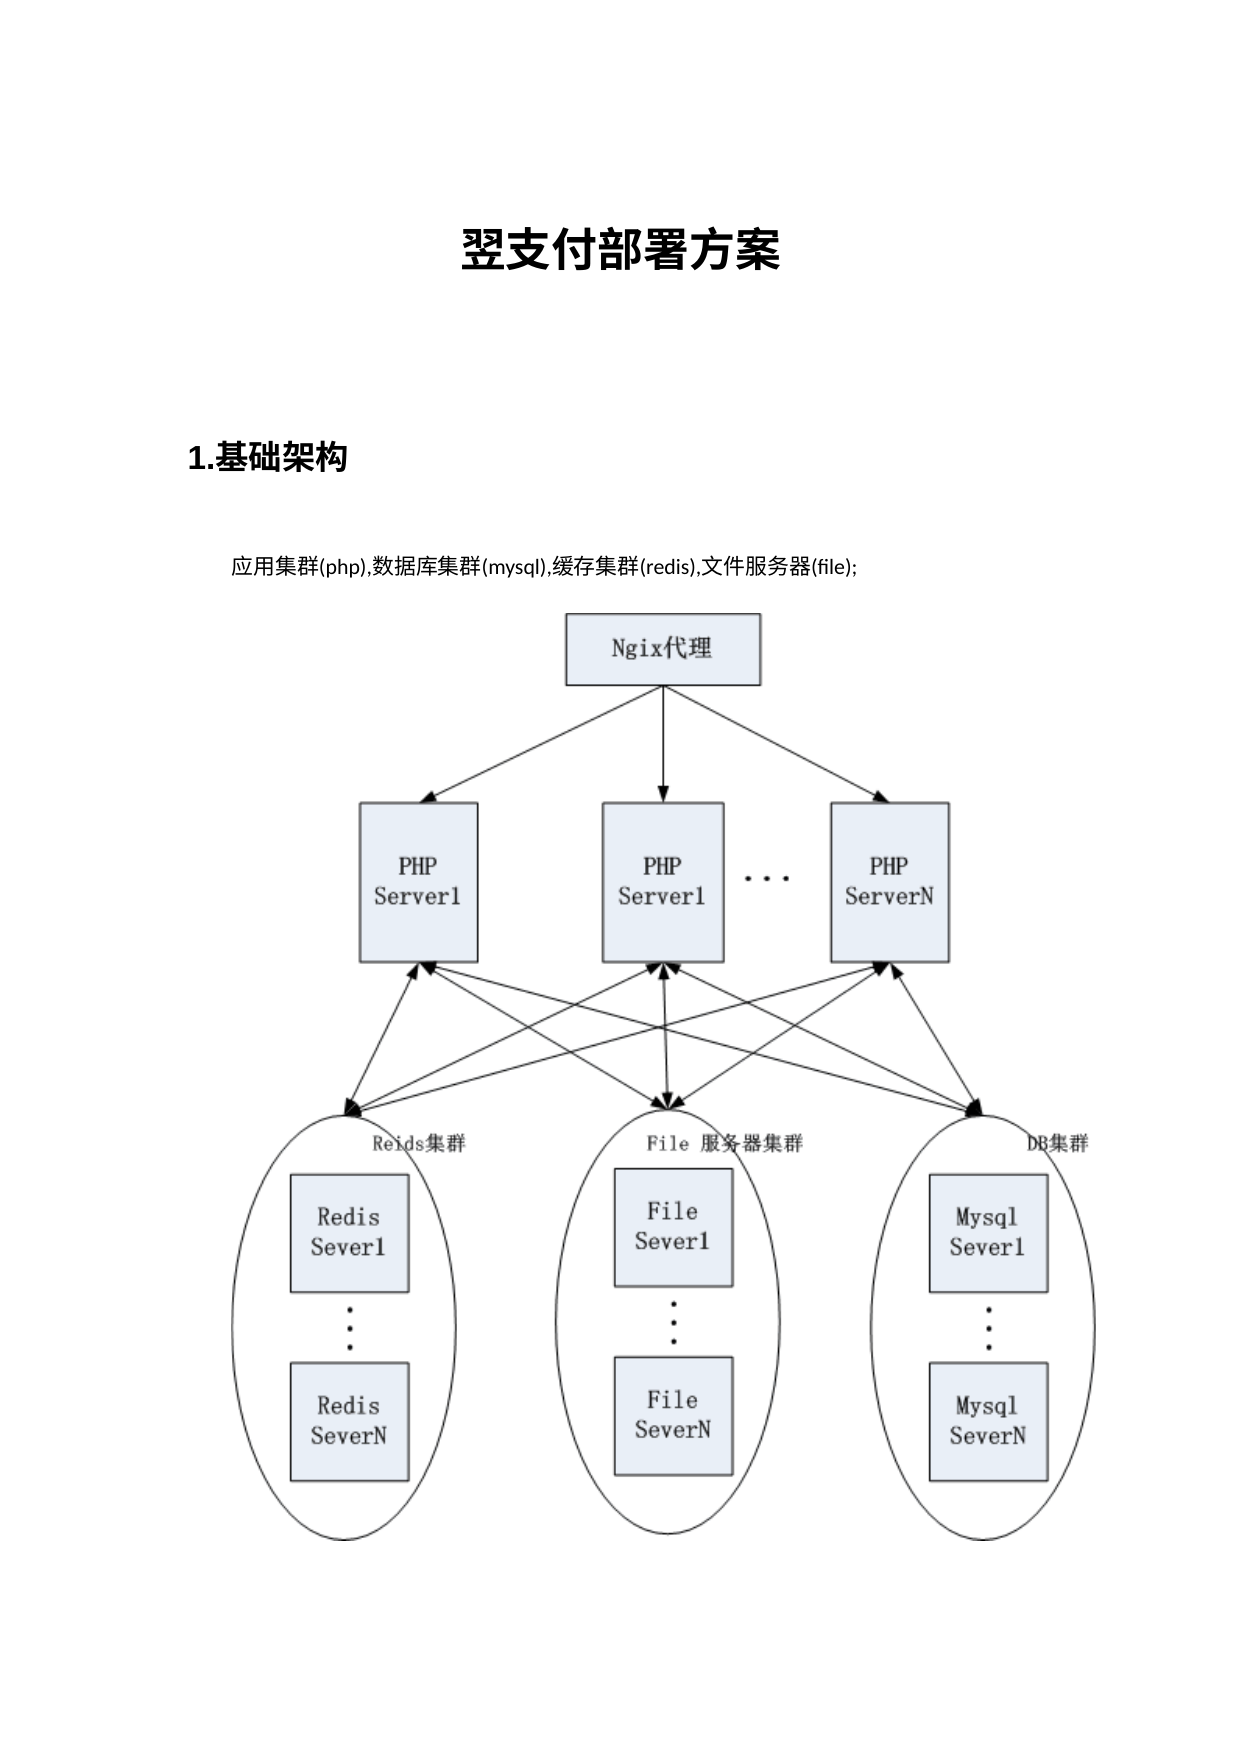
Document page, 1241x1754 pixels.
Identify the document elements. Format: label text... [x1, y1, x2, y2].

subtitle 基础架构 [187, 422, 1053, 487]
picture [231, 613, 1096, 1541]
subtitle 翌支付部署方案 [187, 197, 1053, 295]
list 应用集群(php),数据库集群(mysql),缓存集群(redis),文件服务器(file); [187, 549, 1053, 581]
